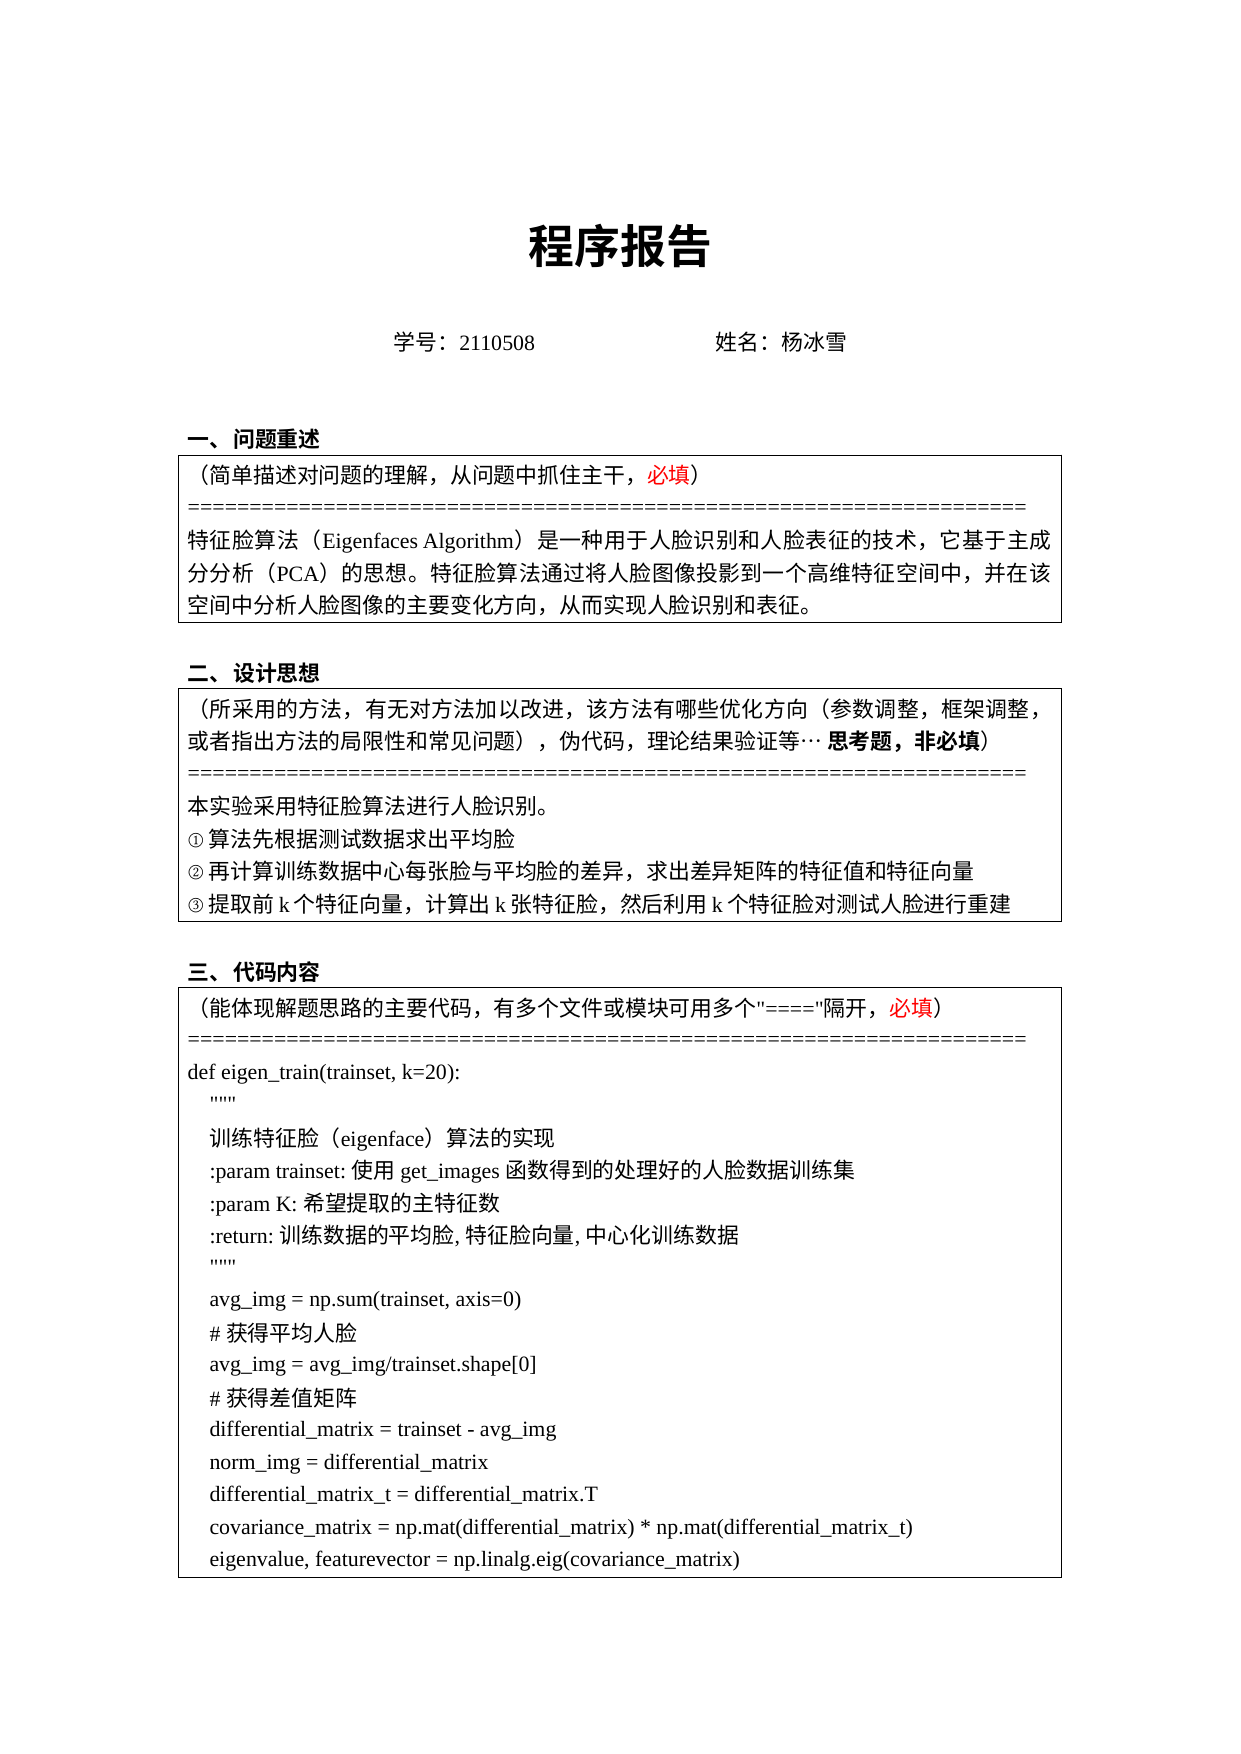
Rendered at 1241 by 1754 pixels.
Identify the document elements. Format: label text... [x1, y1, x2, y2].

text ==================================================================== [187, 756, 1053, 789]
text """ [187, 1088, 1053, 1120]
text def eigen_train(trainset, k=20): [187, 1055, 1053, 1088]
text avg_img = np.sum(trainset, axis=0) [187, 1283, 1053, 1315]
text differential_matrix = trainset - avg_img [187, 1413, 1053, 1445]
text covariance_matrix = np.mat(differential_matrix) * np.mat(differential_matrix_t) [187, 1510, 1053, 1539]
text ==================================================================== [187, 1023, 1053, 1055]
list 设计思想 [187, 656, 1053, 688]
text （能体现解题思路的主要代码，有多个文件或模块可用多个"===="隔开，必填） [179, 988, 1061, 1023]
list 问题重述 [187, 422, 1053, 454]
text ==================================================================== [187, 490, 1053, 519]
text :param K: 希望提取的主特征数 [187, 1185, 1053, 1218]
text """ [187, 1250, 1053, 1283]
text ①算法先根据测试数据求出平均脸 [187, 821, 1053, 854]
text ③提取前k个特征向量，计算出k张特征脸，然后利用k个特征脸对测试人脸进行重建 [179, 883, 1061, 921]
text 本实验采用特征脸算法进行人脸识别。 [187, 789, 1053, 821]
text 特征脸算法（Eigenfaces Algorithm）是一种用于人脸识别和人脸表征的技术，它基于主成分分析（PCA）的思想。特征脸算法通过将人脸图像投影到一个高维特征空间中，并在该空间中分析人脸图像的主要变化方向，从而实现人脸识别和表征。 [179, 519, 1061, 622]
text :param trainset: 使用 get_images 函数得到的处理好的人脸数据训练集 [187, 1153, 1053, 1185]
text avg_img = avg_img/trainset.shape[0] [187, 1348, 1053, 1380]
text # 获得平均人脸 [187, 1315, 1053, 1348]
text # 获得差值矩阵 [187, 1380, 1053, 1413]
text differential_matrix_t = differential_matrix.T [187, 1478, 1053, 1510]
text 学号：2110508 姓名：杨冰雪 [187, 324, 1053, 357]
text 训练特征脸（eigenface）算法的实现 [187, 1120, 1053, 1153]
text eigenvalue, featurevector = np.linalg.eig(covariance_matrix) [179, 1539, 1061, 1577]
text :return: 训练数据的平均脸, 特征脸向量, 中心化训练数据 [187, 1218, 1053, 1250]
text norm_img = differential_matrix [187, 1445, 1053, 1478]
text ②再计算训练数据中心每张脸与平均脸的差异，求出差异矩阵的特征值和特征向量 [187, 854, 1053, 883]
text （简单描述对问题的理解，从问题中抓住主干，必填） [179, 456, 1061, 490]
text （所采用的方法，有无对方法加以改进，该方法有哪些优化方向（参数调整，框架调整，或者指出方法的局限性和常见问题），伪代码，理论结果验证等… 思考题，非必填） [179, 689, 1061, 756]
list 代码内容 [187, 954, 1053, 987]
text 程序报告 [187, 194, 1053, 292]
